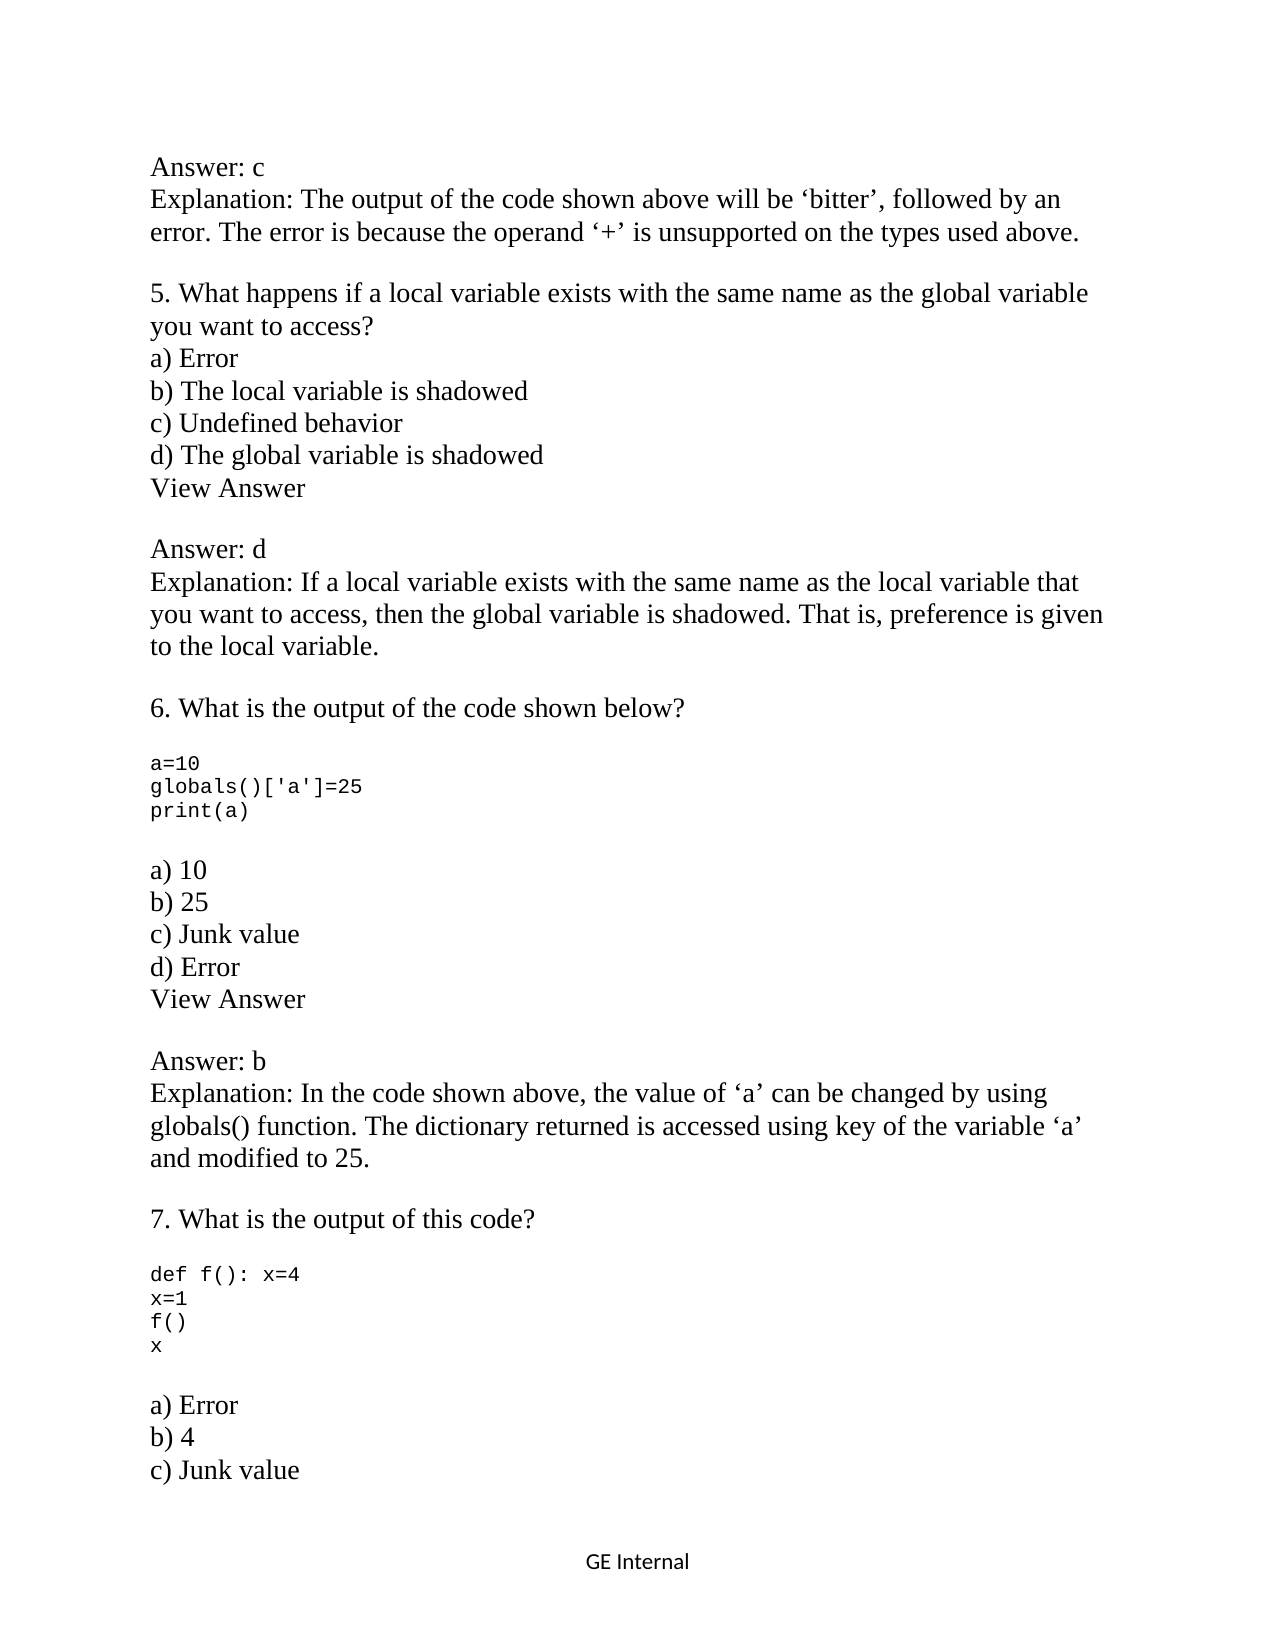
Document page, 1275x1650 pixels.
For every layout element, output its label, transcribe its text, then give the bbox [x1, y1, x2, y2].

text x=1 [150, 1288, 1125, 1311]
text a) 10 b) 25 c) Junk value d) Error View Answer [150, 853, 1125, 1015]
text def f(): x=4 [150, 1264, 1125, 1288]
text 7. What is the output of this code? [150, 1203, 1125, 1235]
text x [150, 1335, 1125, 1359]
text Answer: d Explanation: If a local variable exists with the same name as the local variable that you want to access, then the global variable is shadowed. That is, preference is given to the local variable. [150, 532, 1125, 662]
text globals()['a']=25 [150, 776, 1125, 800]
text f() [150, 1311, 1125, 1335]
text a=10 [150, 753, 1125, 776]
text Answer: c Explanation: The output of the code shown above will be ‘bitter’, followed by an error. The error is because the operand ‘+’ is unsupported on the types used above. [150, 150, 1125, 247]
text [150, 1388, 1125, 1485]
text print(a) [150, 800, 1125, 823]
text 6. What is the output of the code shown below? [150, 691, 1125, 723]
text Answer: b Explanation: In the code shown above, the value of ‘a’ can be changed by using globals() function. The dictionary returned is accessed using key of the variable ‘a’ and modified to 25. [150, 1044, 1125, 1173]
text 5. What happens if a local variable exists with the same name as the global variable you want to access? a) Error b) The local variable is shadowed c) Undefined behavior d) The global variable is shadowed View Answer [150, 276, 1125, 503]
